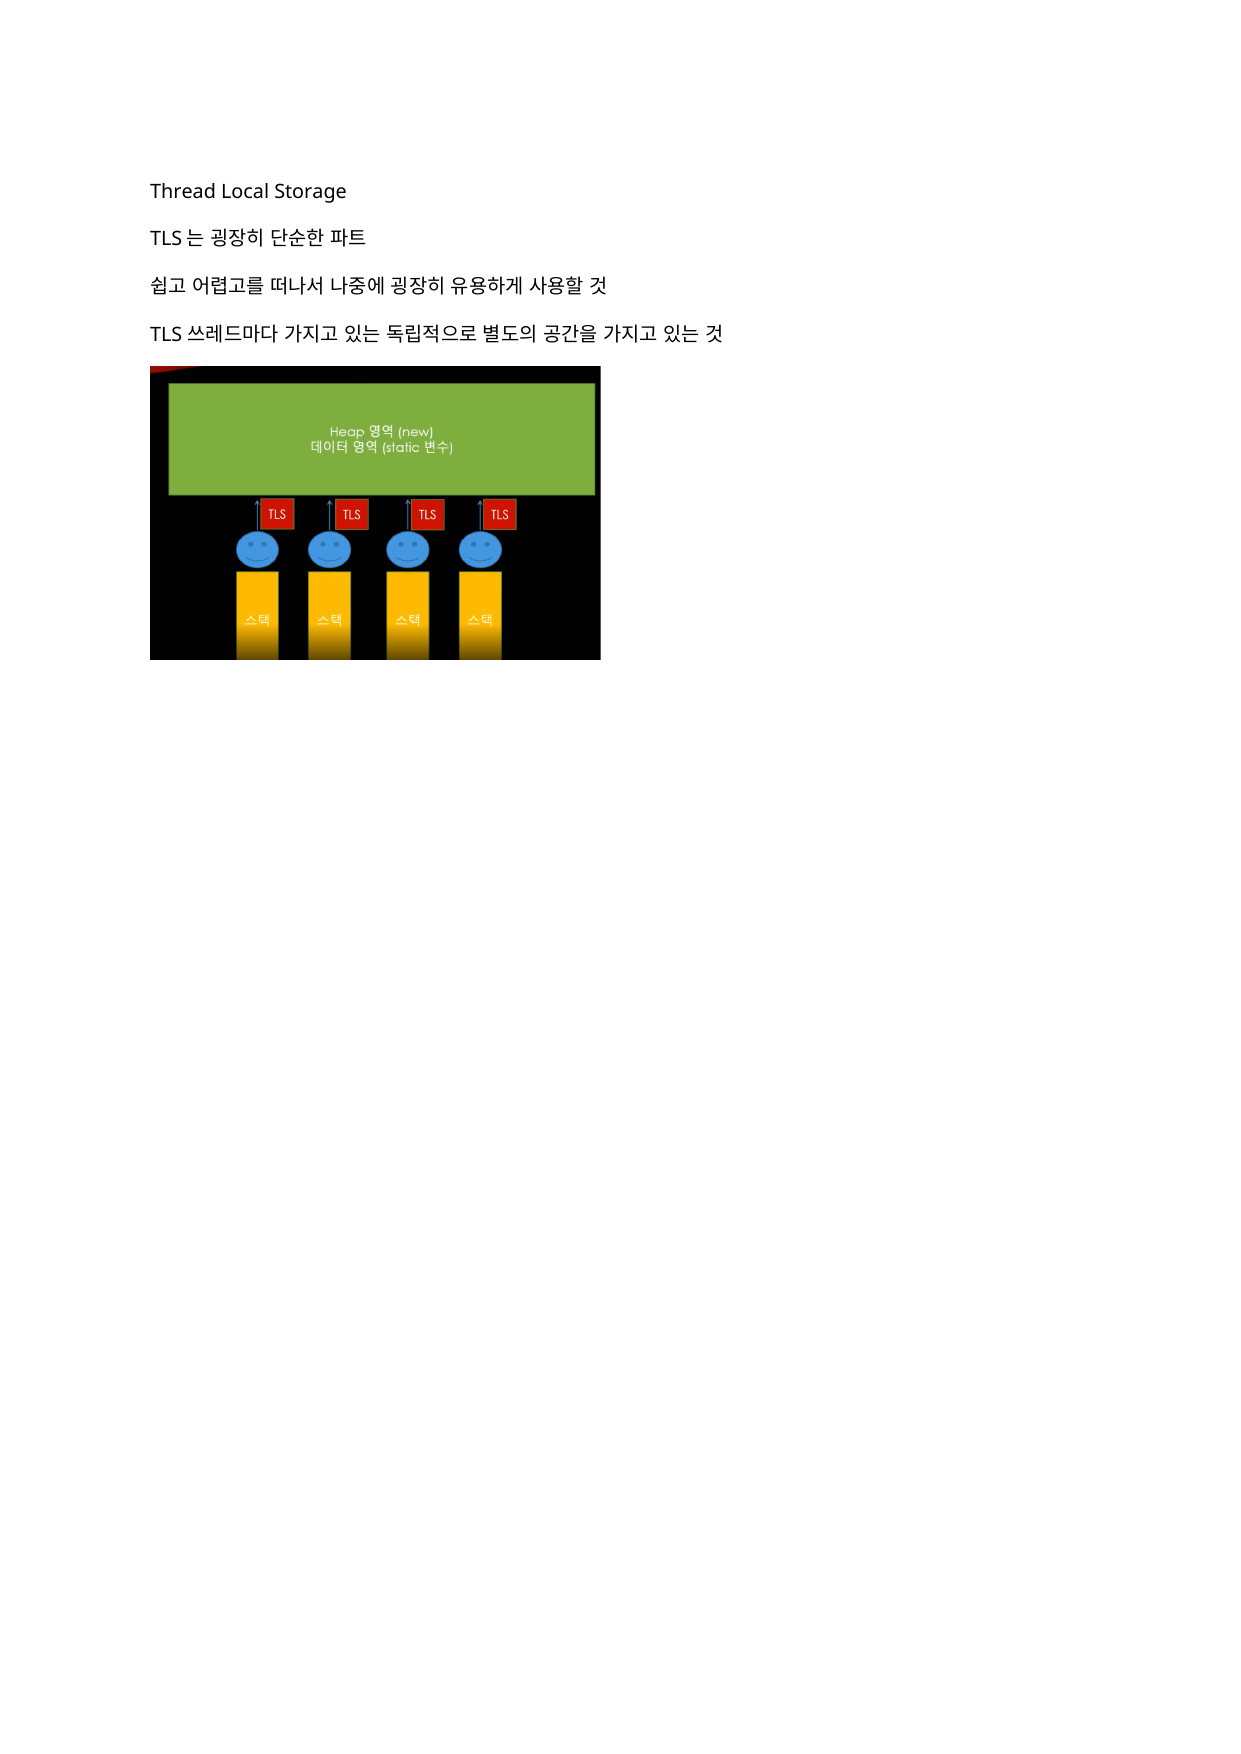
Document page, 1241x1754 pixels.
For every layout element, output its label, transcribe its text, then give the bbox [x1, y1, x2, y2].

text Thread Local Storage [150, 177, 1090, 204]
picture [150, 366, 601, 660]
text 쉽고 어렵고를 떠나서 나중에 굉장히 유용하게 사용할 것 [150, 271, 1090, 299]
text TLS 쓰레드마다 가지고 있는 독립적으로 별도의 공간을 가지고 있는 것 [150, 318, 1090, 347]
text TLS는 굉장히 단순한 파트 [150, 223, 1090, 252]
